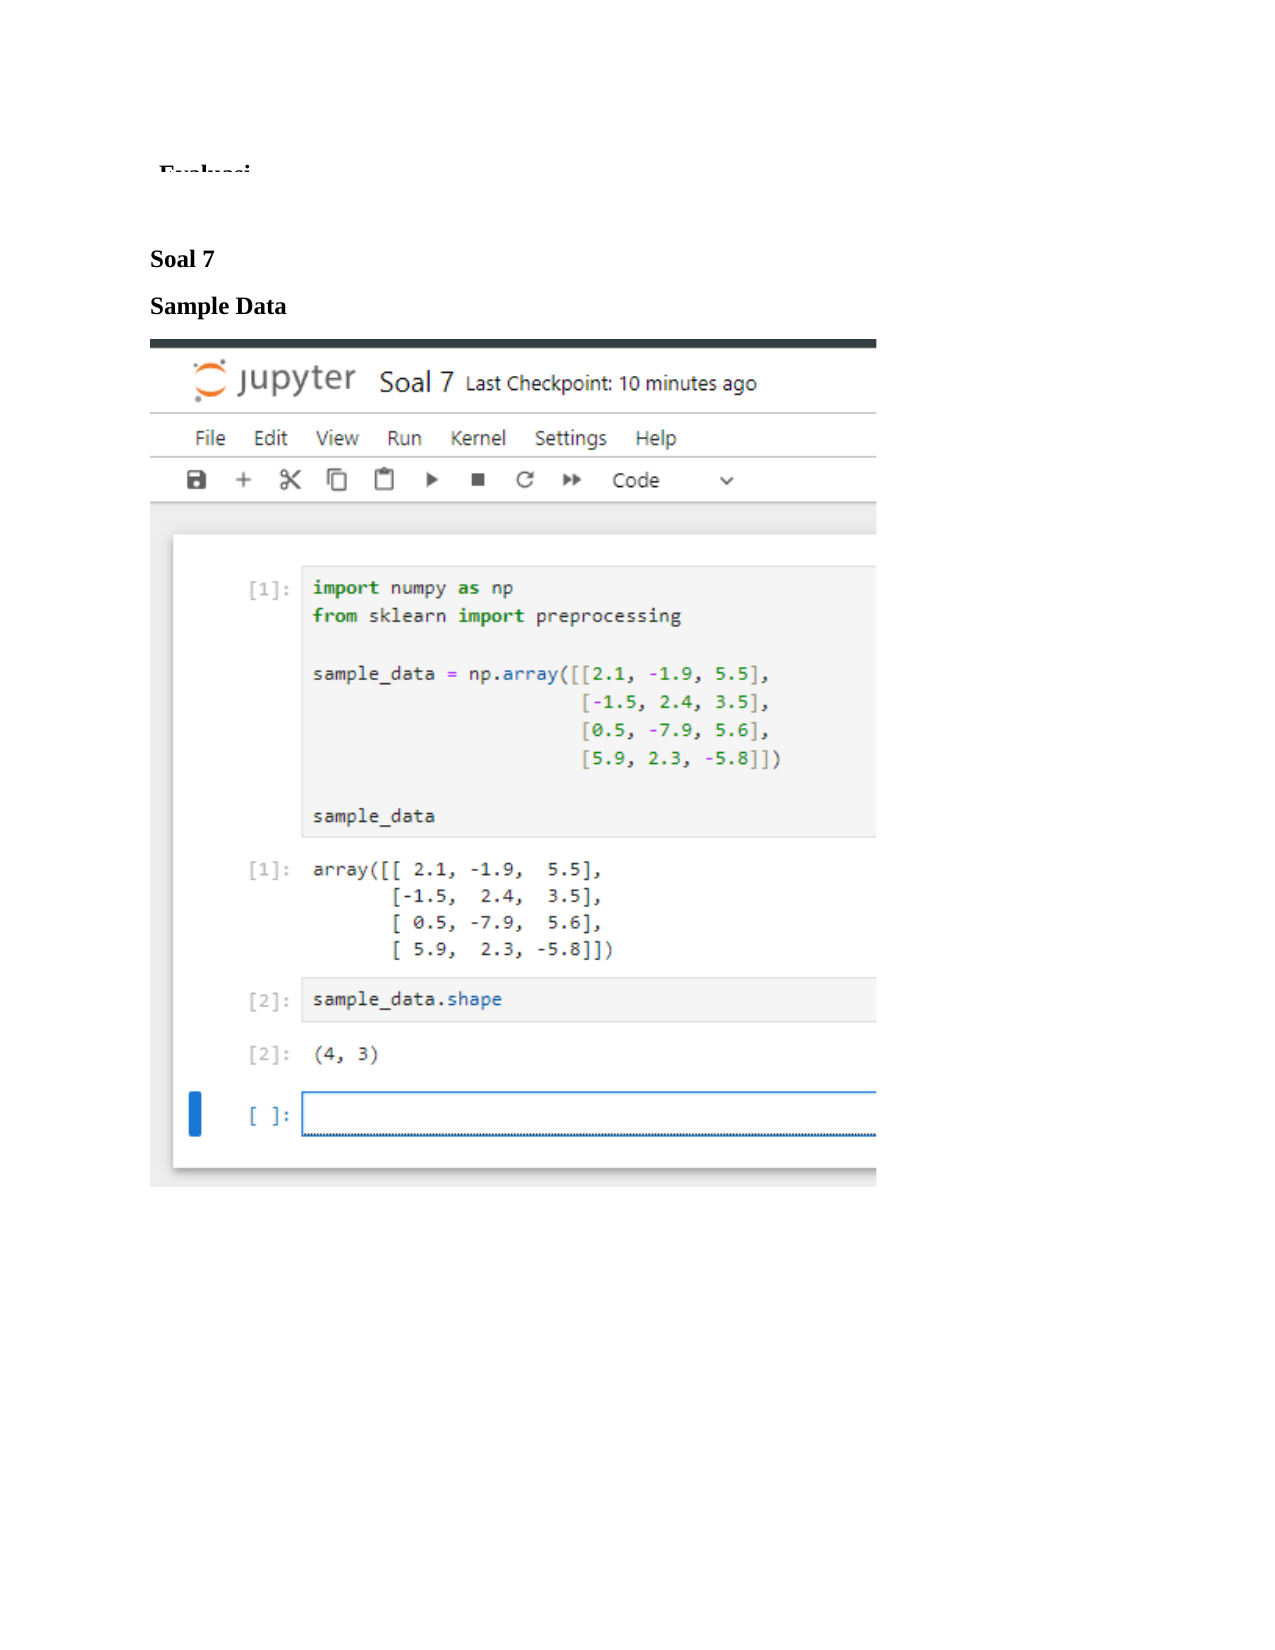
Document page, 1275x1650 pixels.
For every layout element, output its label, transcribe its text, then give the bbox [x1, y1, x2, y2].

picture [150, 339, 877, 1187]
text Soal 7 Sample Data [150, 244, 287, 320]
